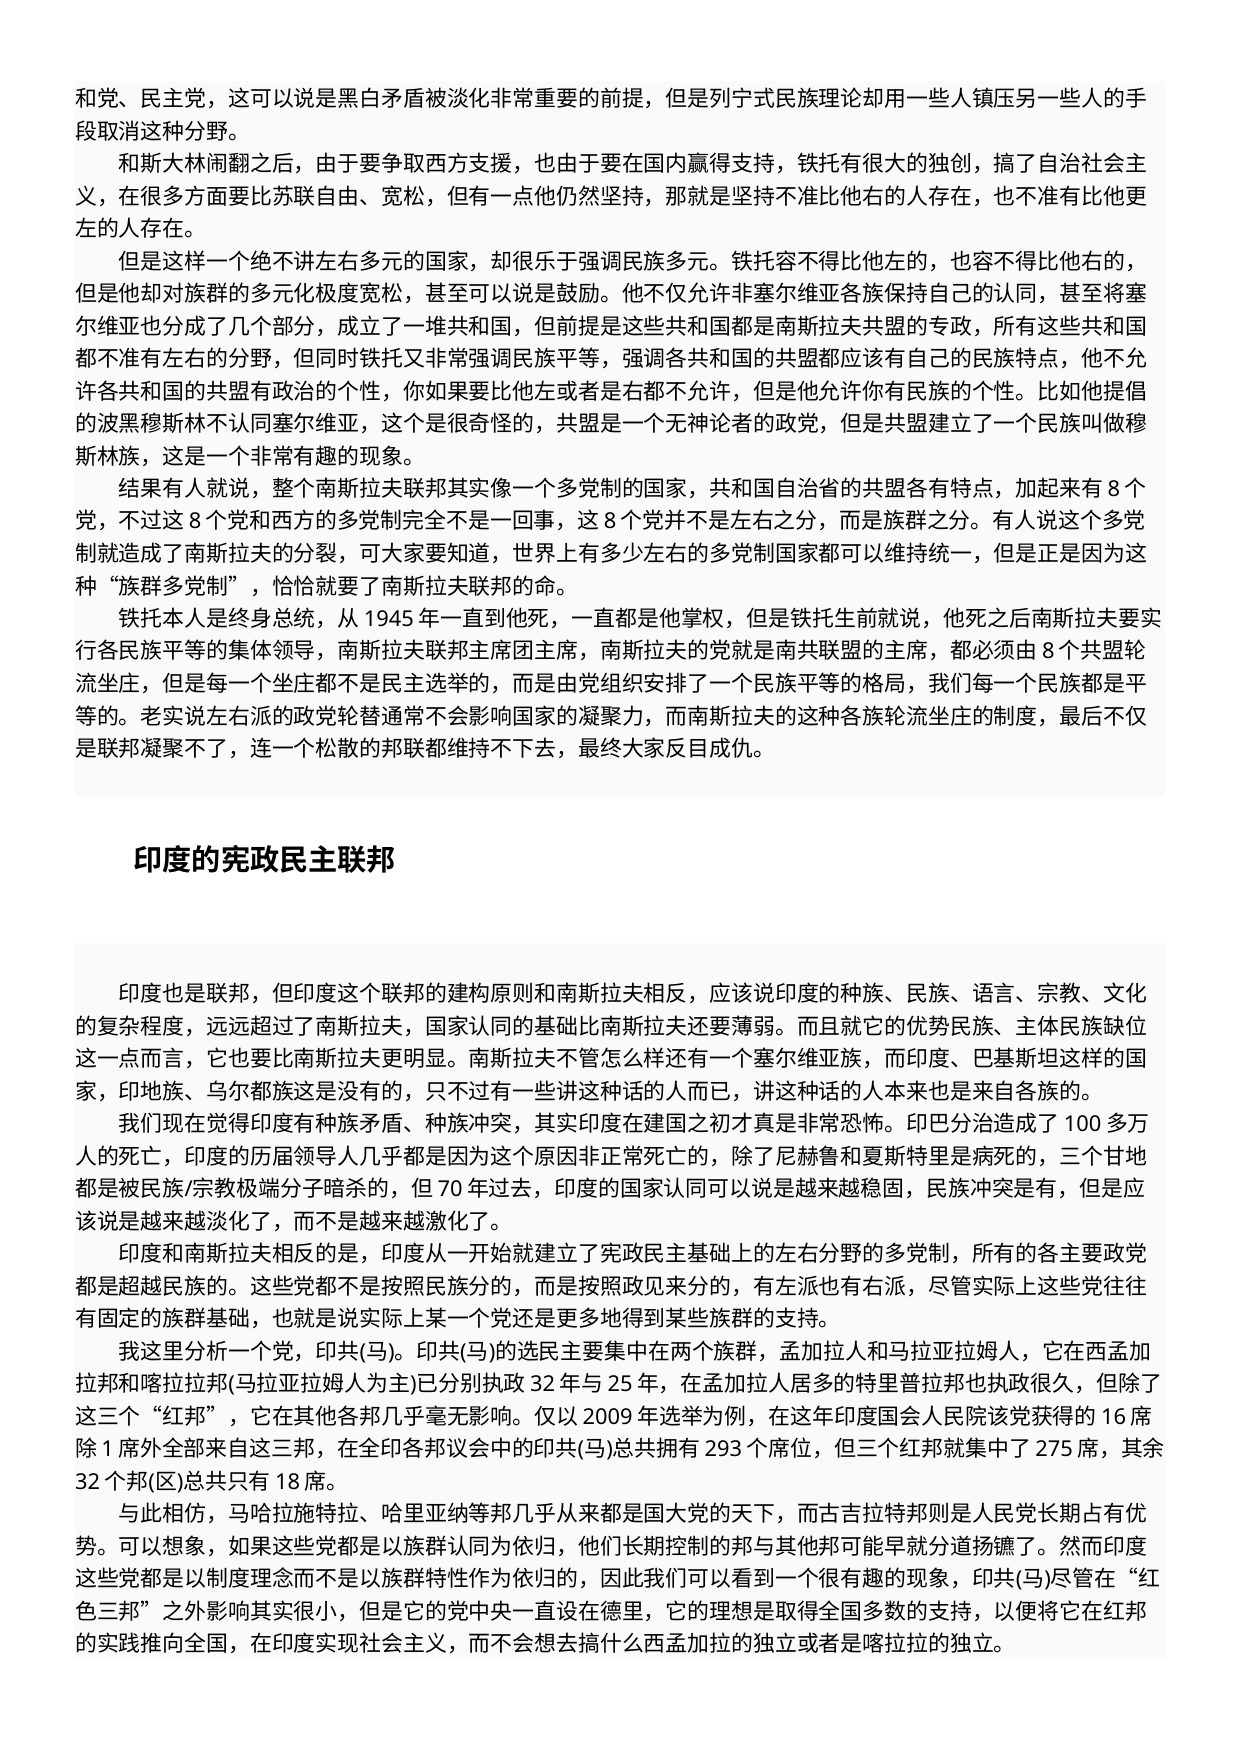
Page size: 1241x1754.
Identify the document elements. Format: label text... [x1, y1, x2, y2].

text 铁托本人是终身总统，从1945年一直到他死，一直都是他掌权，但是铁托生前就说，他死之后南斯拉夫要实行各民族平等的集体领导，南斯拉夫联邦主席团主席，南斯拉夫的党就是南共联盟的主席，都必须由8个共盟轮流坐庄，但是每一个坐庄都不是民主选举的，而是由党组织安排了一个民族平等的格局，我们每一个民族都是平等的。老实说左右派的政党轮替通常不会影响国家的凝聚力，而南斯拉夫的这种各族轮流坐庄的制度，最后不仅是联邦凝聚不了，连一个松散的邦联都维持不下去，最终大家反目成仇。 [75, 601, 1165, 763]
text 和斯大林闹翻之后，由于要争取西方支援，也由于要在国内赢得支持，铁托有很大的独创，搞了自治社会主义，在很多方面要比苏联自由、宽松，但有一点他仍然坚持，那就是坚持不准比他右的人存在，也不准有比他更左的人存在。 [75, 146, 1165, 243]
text 结果有人就说，整个南斯拉夫联邦其实像一个多党制的国家，共和国自治省的共盟各有特点，加起来有8个党，不过这8个党和西方的多党制完全不是一回事，这8个党并不是左右之分，而是族群之分。有人说这个多党制就造成了南斯拉夫的分裂，可大家要知道，世界上有多少左右的多党制国家都可以维持统一，但是正是因为这种“族群多党制”，恰恰就要了南斯拉夫联邦的命。 [75, 471, 1165, 601]
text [75, 81, 1165, 146]
text 印度也是联邦，但印度这个联邦的建构原则和南斯拉夫相反，应该说印度的种族、民族、语言、宗教、文化的复杂程度，远远超过了南斯拉夫，国家认同的基础比南斯拉夫还要薄弱。而且就它的优势民族、主体民族缺位这一点而言，它也要比南斯拉夫更明显。南斯拉夫不管怎么样还有一个塞尔维亚族，而印度、巴基斯坦这样的国家，印地族、乌尔都族这是没有的，只不过有一些讲这种话的人而已，讲这种话的人本来也是来自各族的。 [75, 976, 1165, 1106]
text 印度和南斯拉夫相反的是，印度从一开始就建立了宪政民主基础上的左右分野的多党制，所有的各主要政党都是超越民族的。这些党都不是按照民族分的，而是按照政见来分的，有左派也有右派，尽管实际上这些党往往有固定的族群基础，也就是说实际上某一个党还是更多地得到某些族群的支持。 [75, 1236, 1165, 1333]
text 但是这样一个绝不讲左右多元的国家，却很乐于强调民族多元。铁托容不得比他左的，也容不得比他右的，但是他却对族群的多元化极度宽松，甚至可以说是鼓励。他不仅允许非塞尔维亚各族保持自己的认同，甚至将塞尔维亚也分成了几个部分，成立了一堆共和国，但前提是这些共和国都是南斯拉夫共盟的专政，所有这些共和国都不准有左右的分野，但同时铁托又非常强调民族平等，强调各共和国的共盟都应该有自己的民族特点，他不允许各共和国的共盟有政治的个性，你如果要比他左或者是右都不允许，但是他允许你有民族的个性。比如他提倡的波黑穆斯林不认同塞尔维亚，这个是很奇怪的，共盟是一个无神论者的政党，但是共盟建立了一个民族叫做穆斯林族，这是一个非常有趣的现象。 [75, 243, 1165, 471]
text 我这里分析一个党，印共(马)。印共(马)的选民主要集中在两个族群，孟加拉人和马拉亚拉姆人，它在西孟加拉邦和喀拉拉邦(马拉亚拉姆人为主)已分别执政32年与25年，在孟加拉人居多的特里普拉邦也执政很久，但除了这三个“红邦”，它在其他各邦几乎毫无影响。仅以2009年选举为例，在这年印度国会人民院该党获得的16席除1席外全部来自这三邦，在全印各邦议会中的印共(马)总共拥有293个席位，但三个红邦就集中了275席，其余32个邦(区)总共只有18席。 [75, 1333, 1165, 1496]
text 与此相仿，马哈拉施特拉、哈里亚纳等邦几乎从来都是国大党的天下，而古吉拉特邦则是人民党长期占有优势。可以想象，如果这些党都是以族群认同为依归，他们长期控制的邦与其他邦可能早就分道扬镳了。然而印度这些党都是以制度理念而不是以族群特性作为依归的，因此我们可以看到一个很有趣的现象，印共(马)尽管在“红色三邦”之外影响其实很小，但是它的党中央一直设在德里，它的理想是取得全国多数的支持，以便将它在红邦的实践推向全国，在印度实现社会主义，而不会想去搞什么西孟加拉的独立或者是喀拉拉的独立。 [75, 1496, 1165, 1658]
text 我们现在觉得印度有种族矛盾、种族冲突，其实印度在建国之初才真是非常恐怖。印巴分治造成了100多万人的死亡，印度的历届领导人几乎都是因为这个原因非正常死亡的，除了尼赫鲁和夏斯特里是病死的，三个甘地都是被民族/宗教极端分子暗杀的，但70年过去，印度的国家认同可以说是越来越稳固，民族冲突是有，但是应该说是越来越淡化了，而不是越来越激化了。 [75, 1106, 1165, 1236]
subtitle 印度的宪政民主联邦 [75, 825, 1165, 890]
